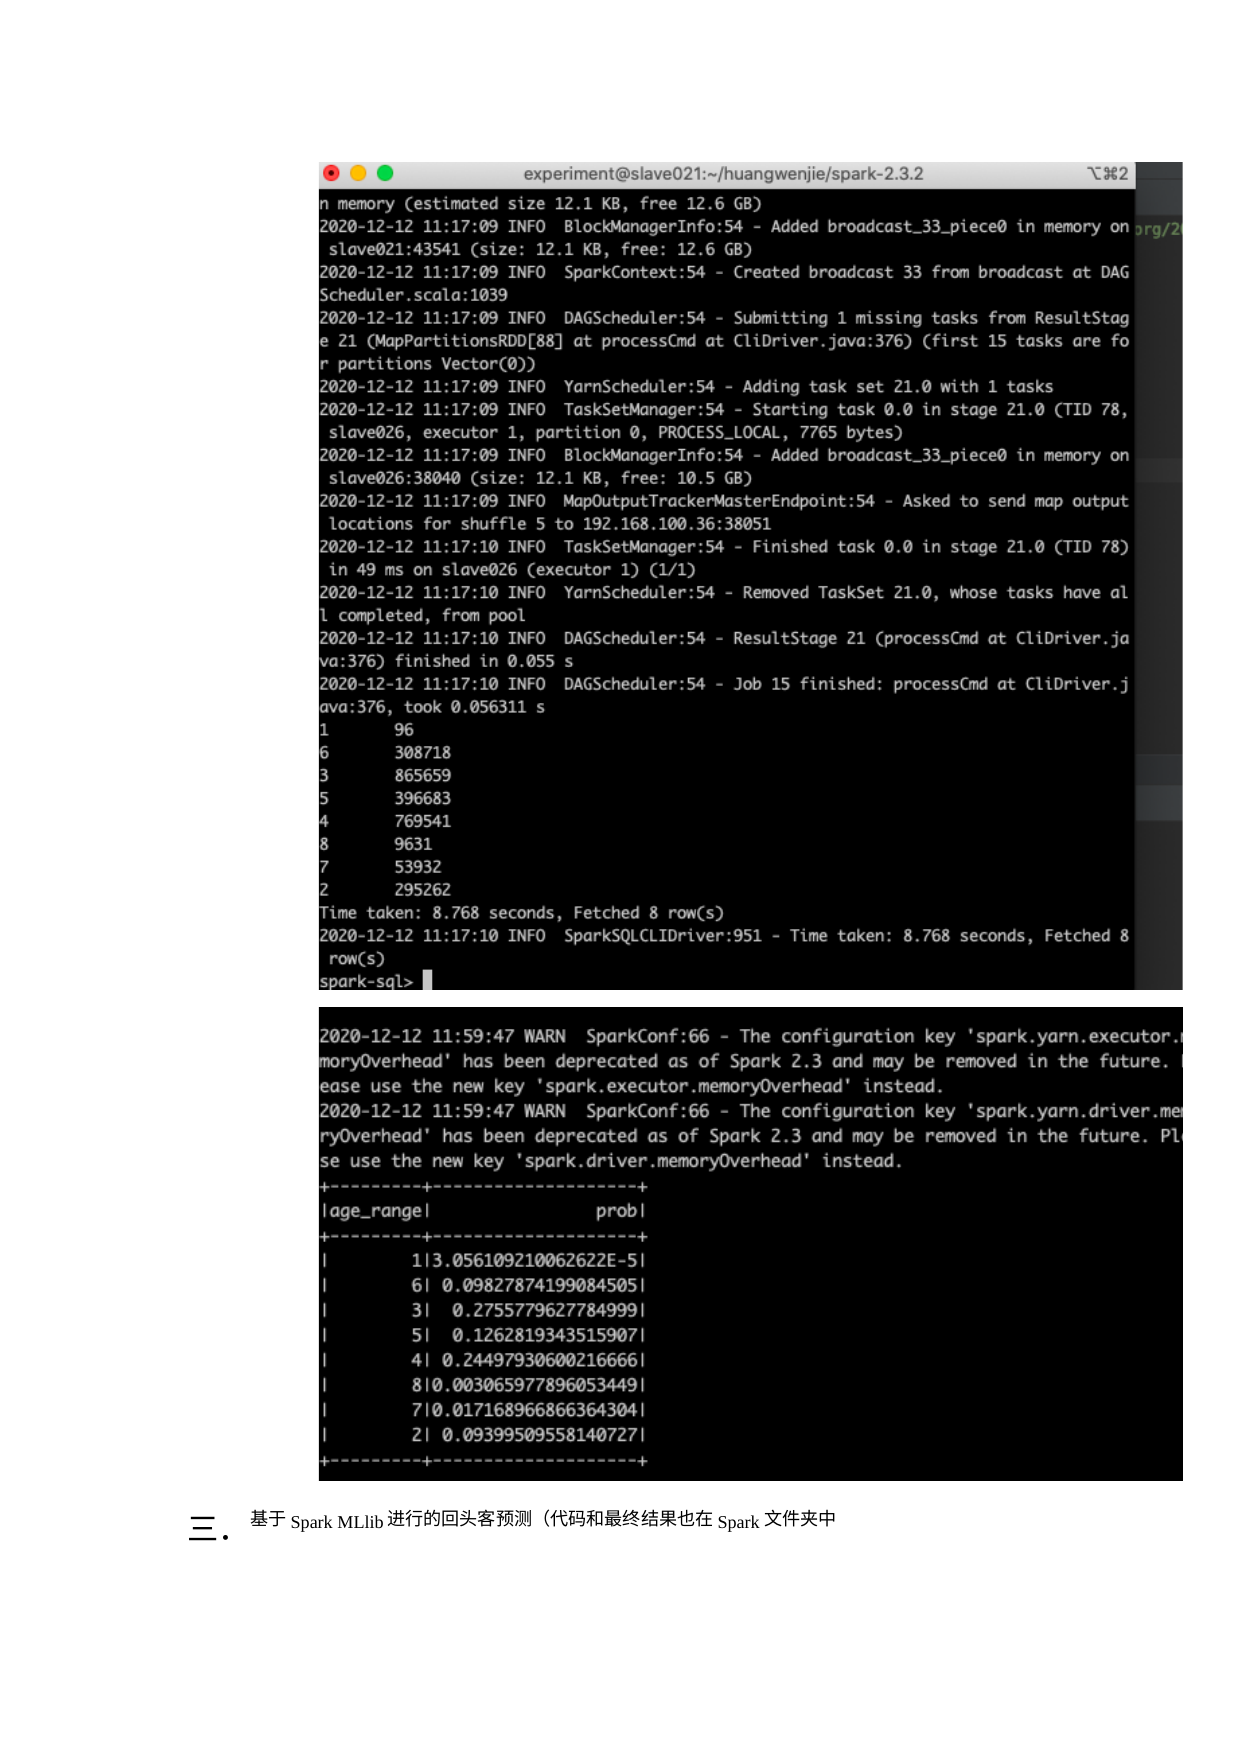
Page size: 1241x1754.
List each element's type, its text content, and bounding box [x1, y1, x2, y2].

picture [318, 162, 1183, 990]
picture [318, 1007, 1183, 1481]
list 基于 Spark MLlib进行的回头客预测（代码和最终结果也在 Spark 文件夹中 [187, 1494, 1053, 1559]
